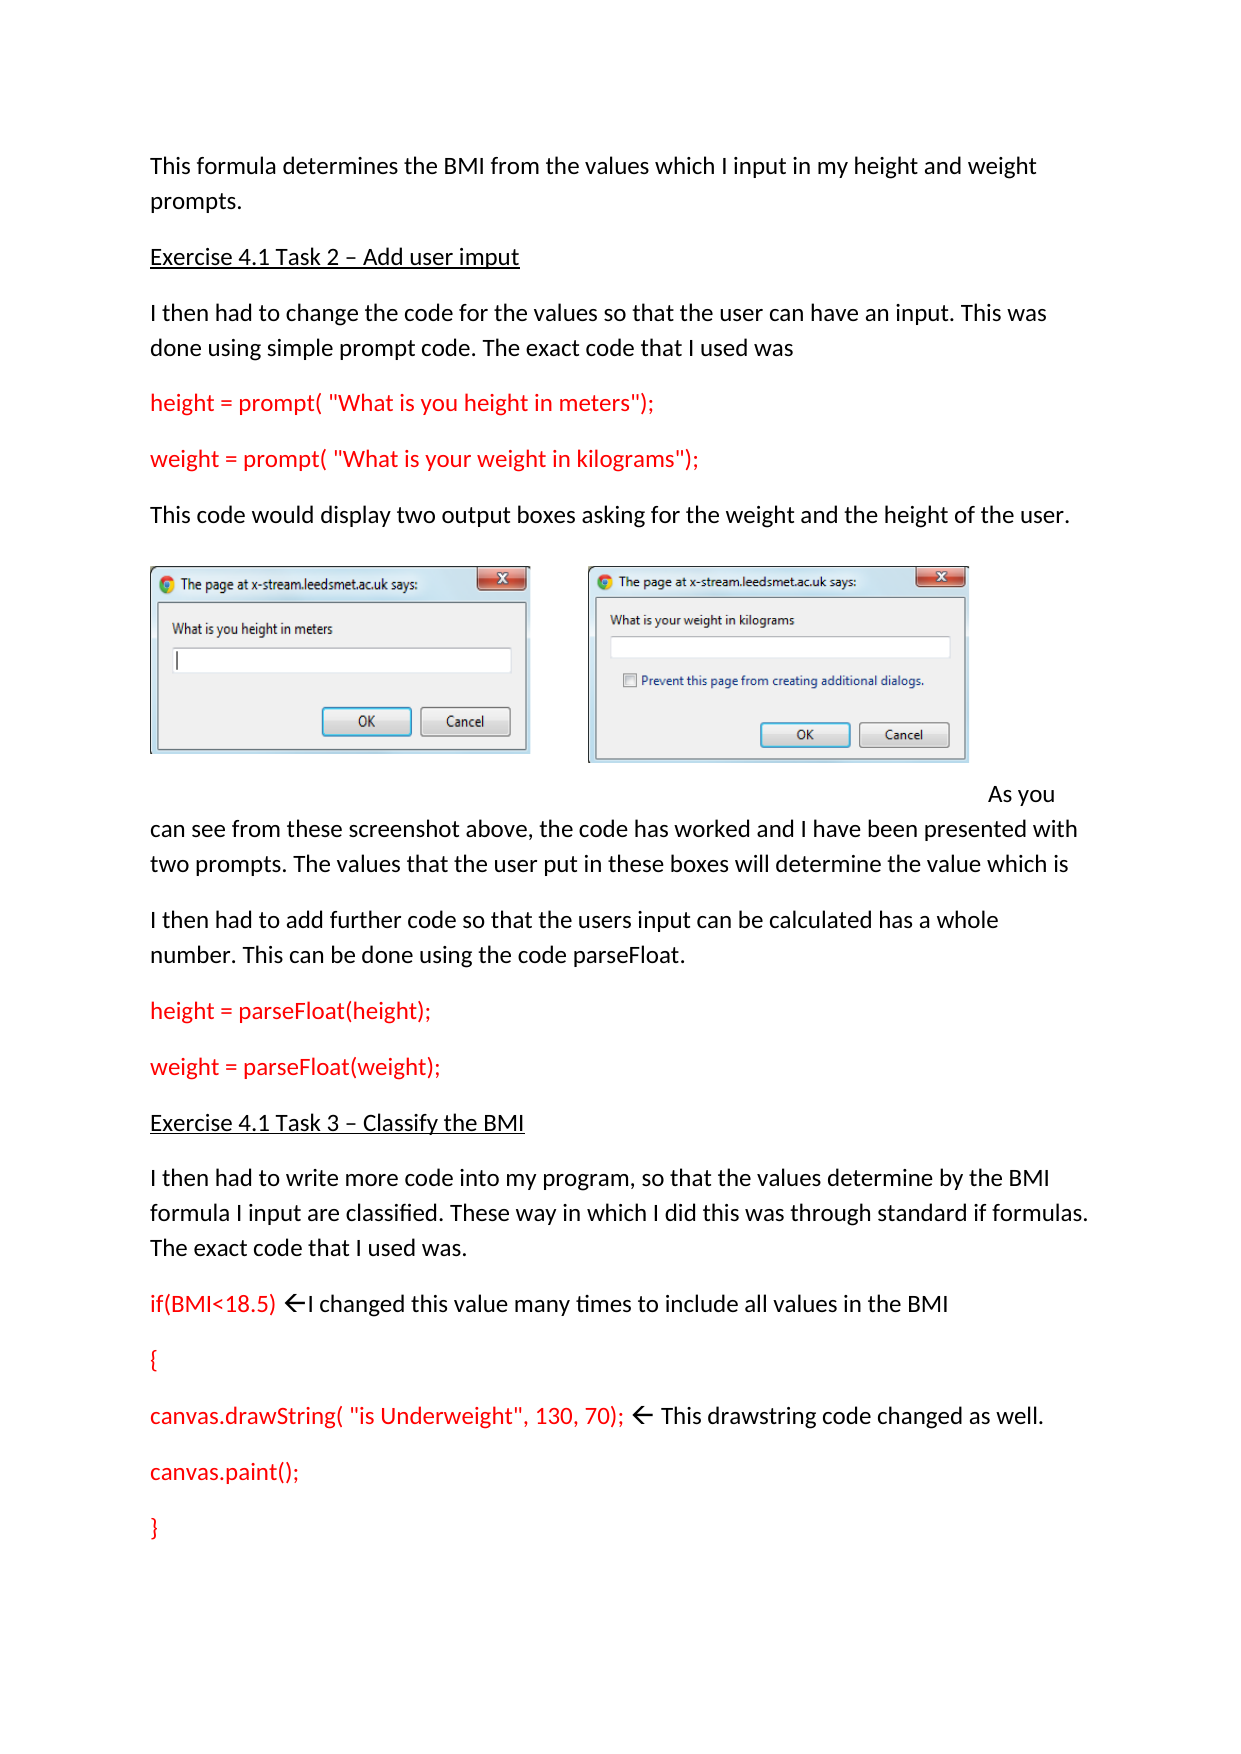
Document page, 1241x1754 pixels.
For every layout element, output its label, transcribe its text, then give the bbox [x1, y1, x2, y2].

text weight = parseFloat(weight); [150, 1051, 1090, 1081]
text Exercise 4.1 Task 3 – Classify the BMI [150, 1107, 1090, 1137]
text This code would display two output boxes asking for the weight and the height of the user. [150, 499, 1090, 530]
text height = prompt( "What is you height in meters"); [150, 387, 1090, 418]
text height = parseFloat(height); [150, 995, 1090, 1026]
text Exercise 4.1 Task 2 – Add user imput [150, 241, 1090, 271]
text This formula determines the BMI from the values which I input in my height and weight prompts. [150, 150, 1090, 216]
text if(BMI<18.5) I changed this value many times to include all values in the BMI [150, 1288, 1090, 1319]
text canvas.drawString( "is Underweight", 130, 70); This drawstring code changed as well. [150, 1400, 1090, 1431]
picture [588, 566, 970, 763]
text weight = prompt( "What is your weight in kilograms"); [150, 443, 1090, 474]
text { [150, 1344, 1090, 1375]
text canvas.paint(); [150, 1456, 1090, 1486]
text } [150, 1512, 1090, 1542]
text I then had to write more code into my program, so that the values determine by the BMI formula I input are classified. These way in which I did this was through standard if formulas. The exact code that I used was. [150, 1162, 1090, 1263]
text As you can see from these screenshot above, the code has worked and I have been presented with two prompts. The values that the user put in these boxes will determine the value which is presented in the BMI calculator. [150, 778, 1090, 879]
text I then had to change the code for the values so that the user can have an input. This was done using simple prompt code. The exact code that I used was [150, 297, 1090, 362]
picture [150, 566, 531, 754]
text I then had to add further code so that the users input can be calculated has a whole number. This can be done using the code parseFloat. [150, 904, 1090, 970]
